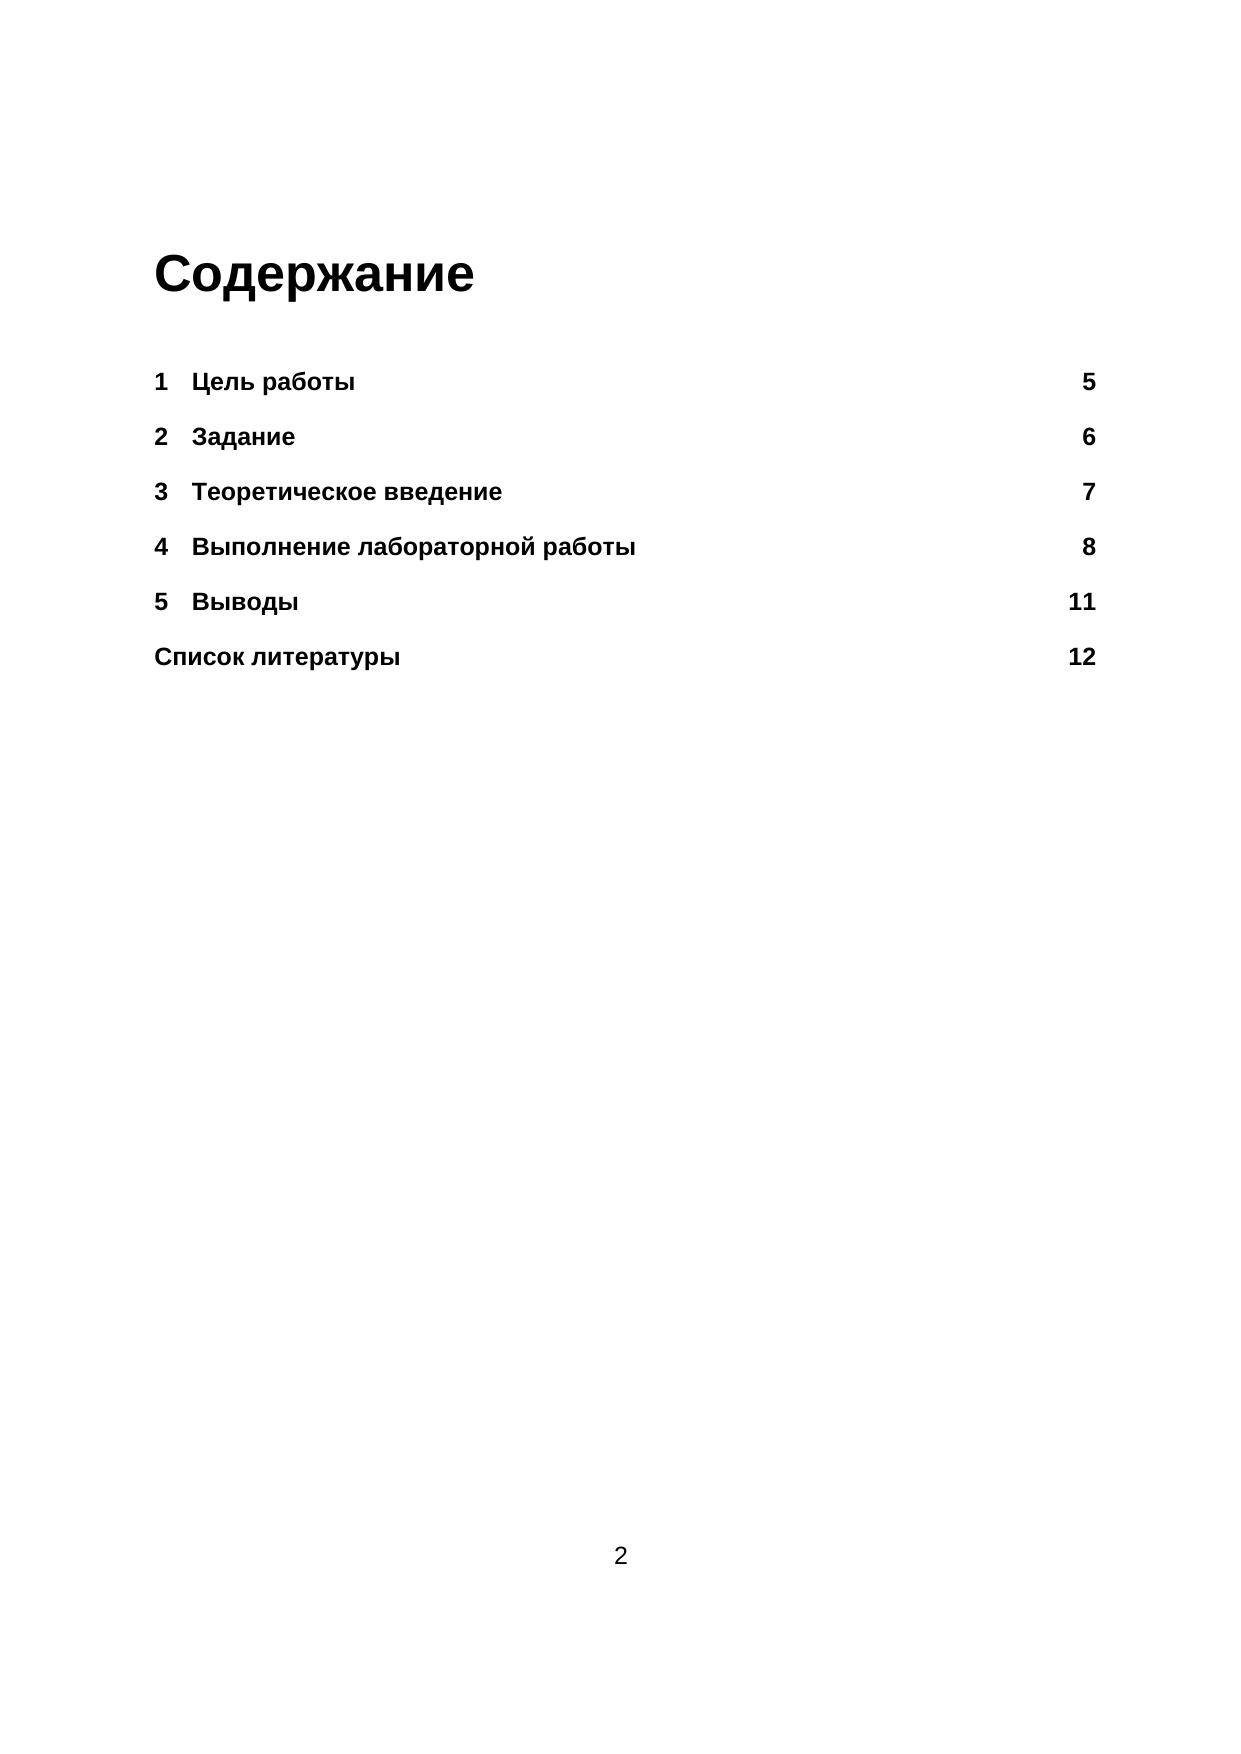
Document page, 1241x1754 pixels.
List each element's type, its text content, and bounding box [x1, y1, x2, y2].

table_cell Выводы [183, 560, 881, 616]
table_cell 2 [154, 395, 183, 451]
text 2 [150, 1541, 1092, 1570]
table_header 1 [154, 356, 183, 395]
table_cell 8 [881, 505, 1096, 560]
table_cell Теоретическое введение [183, 451, 881, 505]
table_header 5 [881, 356, 1096, 395]
table_cell Список литературы [154, 616, 881, 670]
table_cell Выполнение лабораторной работы [183, 505, 881, 560]
table_cell 12 [881, 616, 1096, 670]
text Содержание [154, 243, 1092, 303]
table_cell Задание [183, 395, 881, 451]
table_cell 4 [154, 505, 183, 560]
table_header Цель работы [183, 356, 881, 395]
table_cell 5 [154, 560, 183, 616]
table_cell 11 [881, 560, 1096, 616]
table_cell 6 [881, 395, 1096, 451]
table_cell 3 [154, 451, 183, 505]
table_cell 7 [881, 451, 1096, 505]
